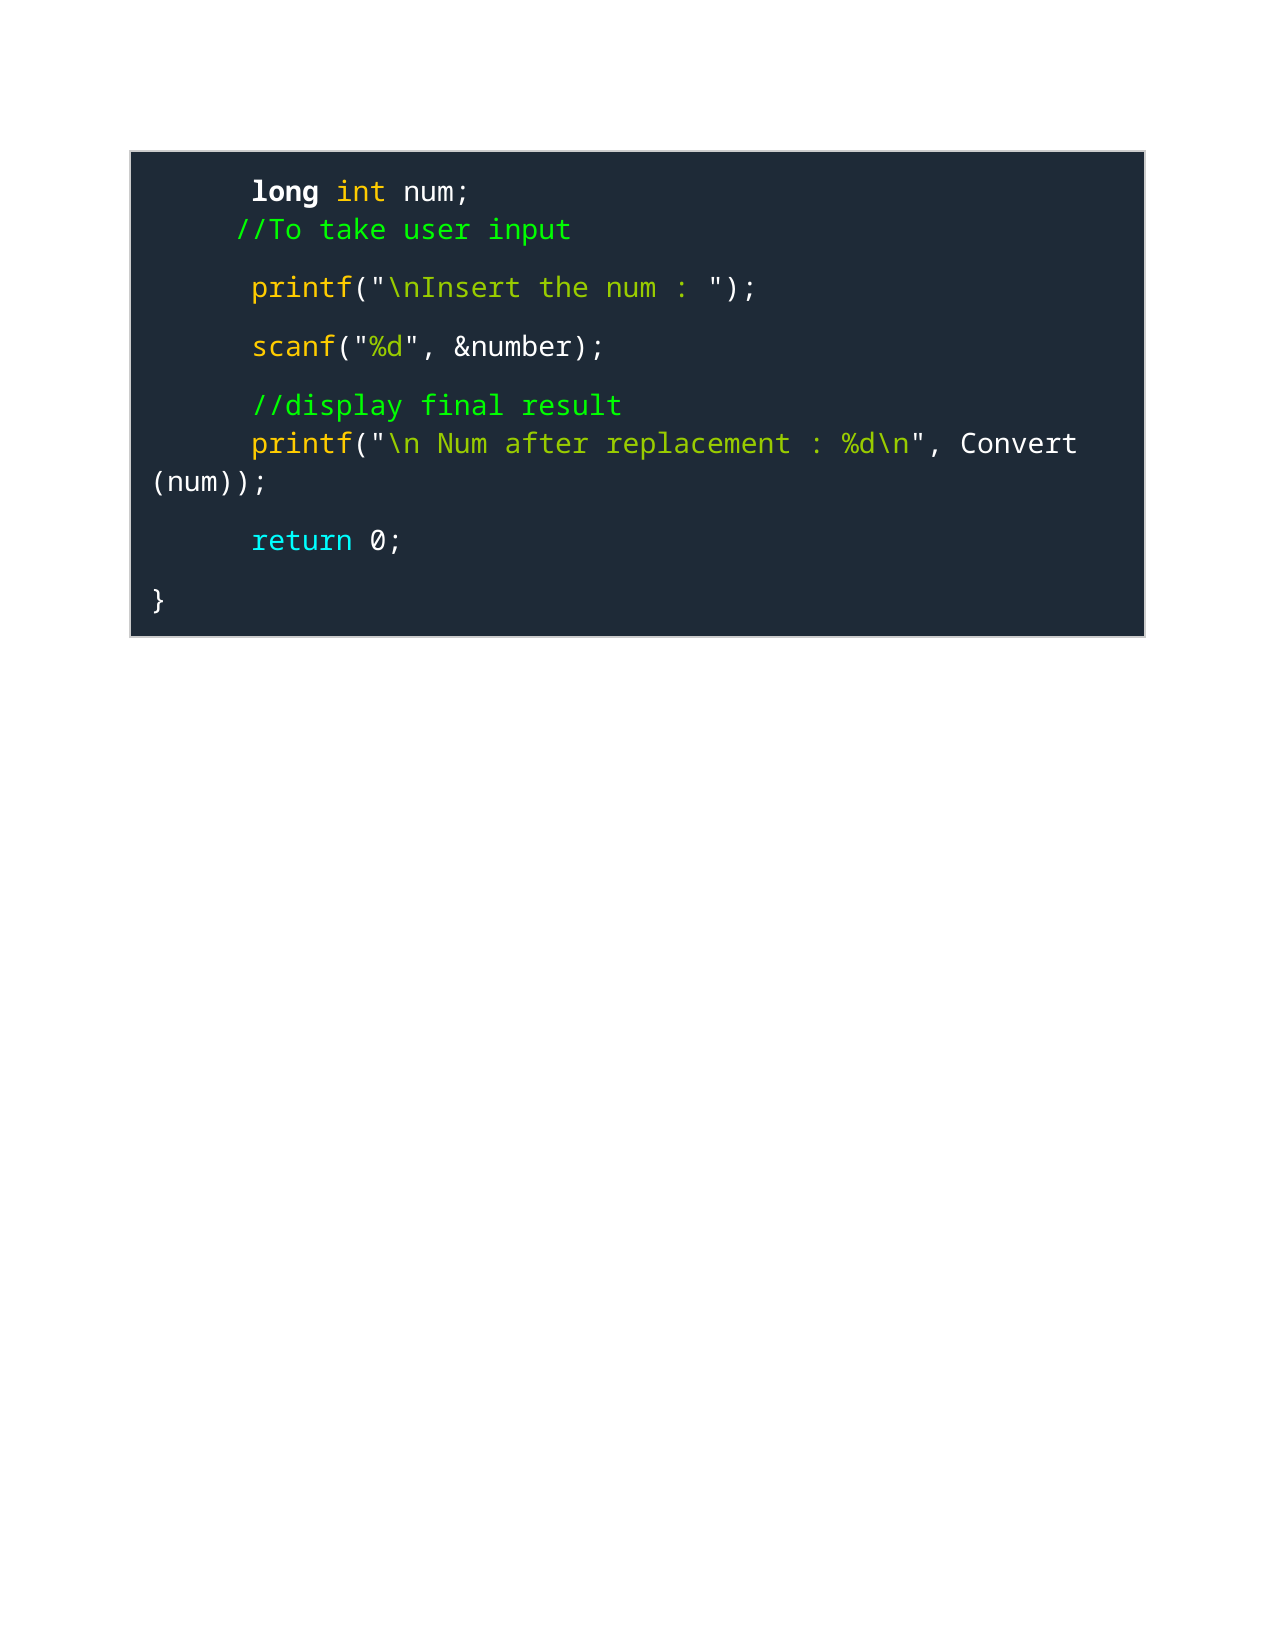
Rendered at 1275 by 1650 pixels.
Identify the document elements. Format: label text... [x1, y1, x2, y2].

text } [131, 558, 1144, 636]
text //display final result printf("\n Num after replacement : %d\n", Convert (num)); [131, 364, 1144, 499]
text printf("\nInsert the num : "); [131, 247, 1144, 306]
text scanf("%d", &number); [131, 306, 1144, 364]
text return 0; [131, 499, 1144, 558]
text long int num; //To take user input [131, 152, 1144, 247]
